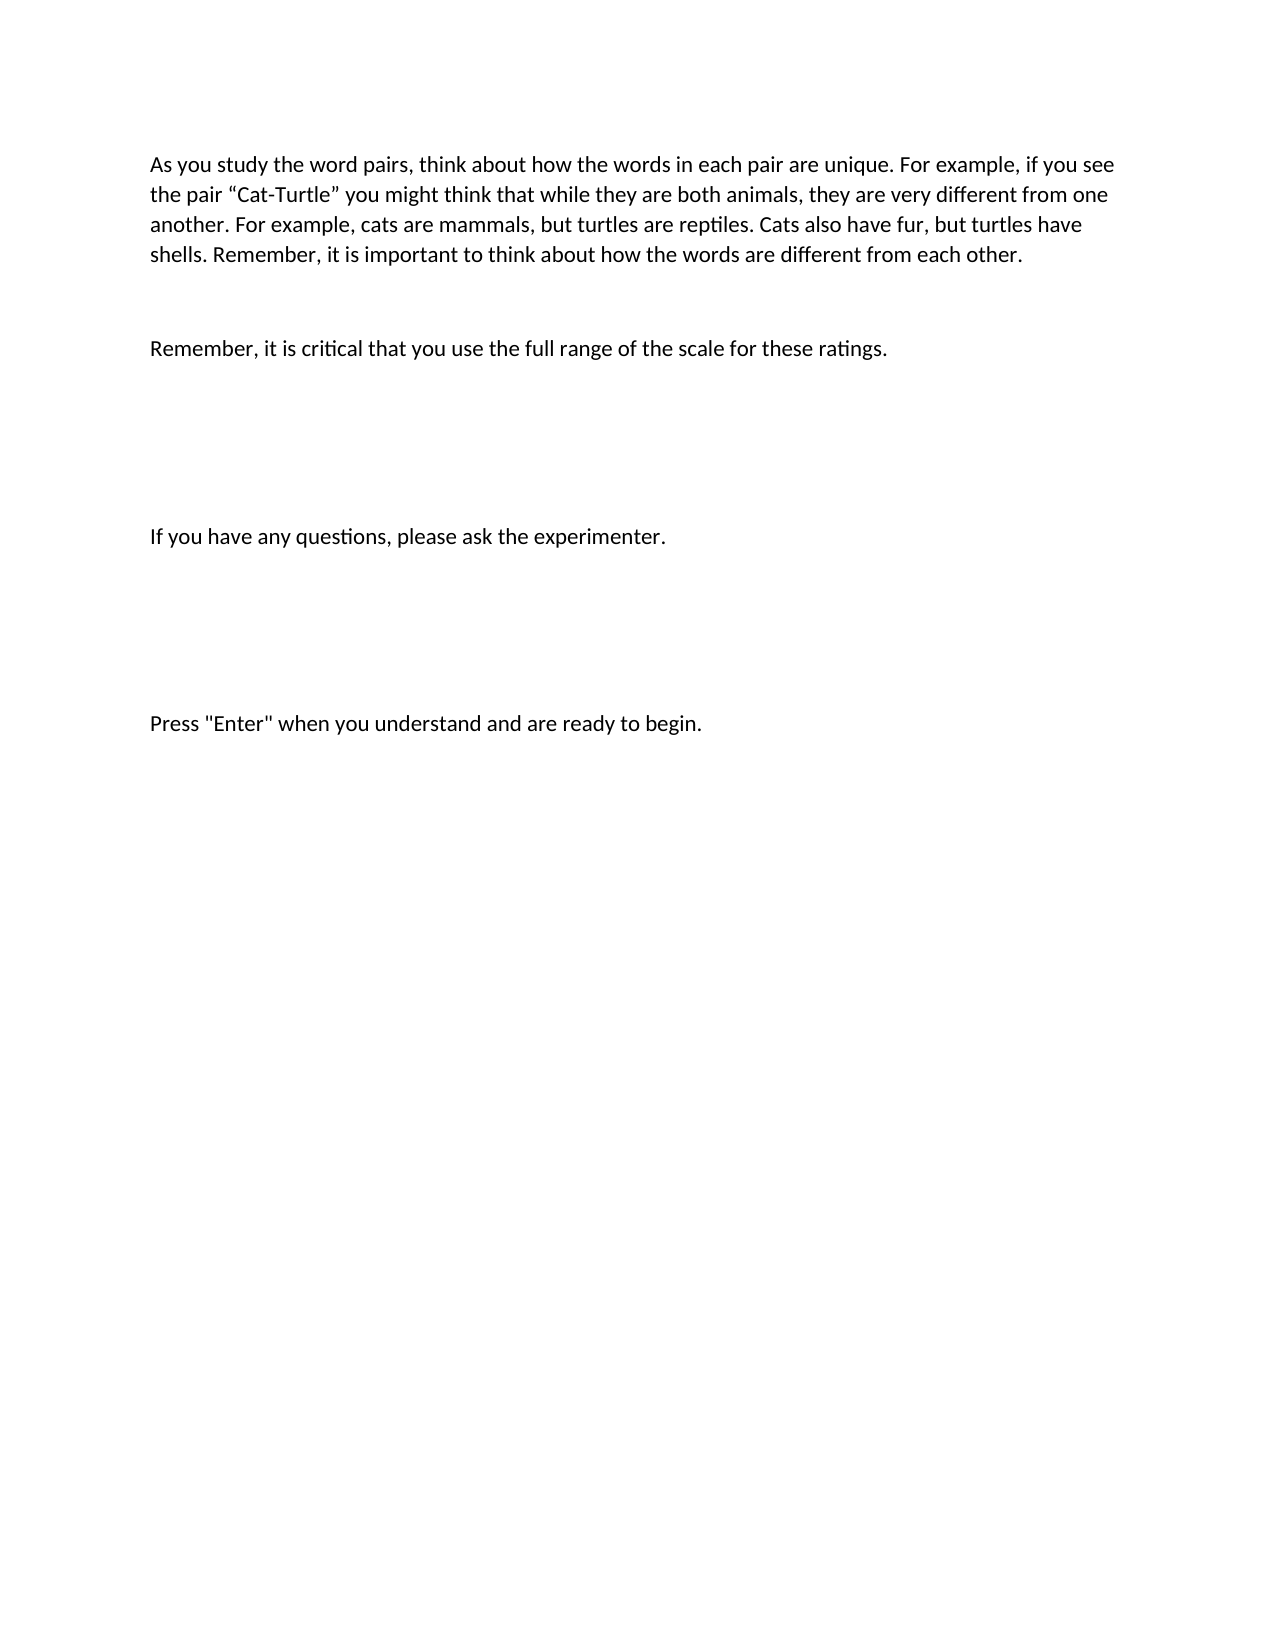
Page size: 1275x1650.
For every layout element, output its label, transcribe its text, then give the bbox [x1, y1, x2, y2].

text If you have any questions, please ask the experimenter. [150, 522, 1125, 550]
text As you study the word pairs, think about how the words in each pair are unique. For example, if you see the pair “Cat-Turtle” you might think that while they are both animals, they are very different from one another. For example, cats are mammals, but turtles are reptiles. Cats also have fur, but turtles have shells. Remember, it is important to think about how the words are different from each other. [150, 150, 1125, 269]
text Press "Enter" when you understand and are ready to begin. [150, 709, 1125, 737]
text Remember, it is critical that you use the full range of the scale for these ratings. [150, 334, 1125, 362]
